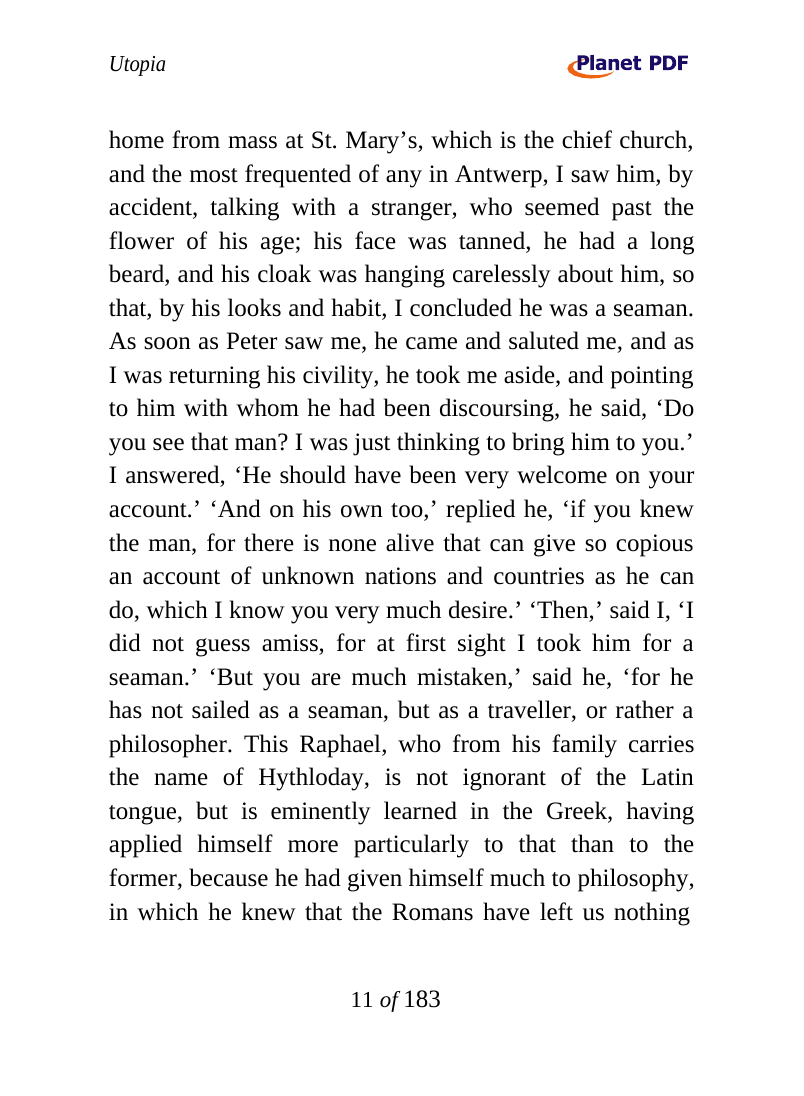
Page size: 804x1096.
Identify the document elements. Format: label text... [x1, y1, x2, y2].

text home from mass at St. Mary’s, which is the chief church, and the most frequented of any in Antwerp, I saw him, by accident, talking with a stranger, who seemed past the flower of his age; his face was tanned, he had a long beard, and his cloak was hanging carelessly about him, so that, by his looks and habit, I concluded he was a seaman. As soon as Peter saw me, he came and saluted me, and as I was returning his civility, he took me aside, and pointing to him with whom he had been discoursing, he said, ‘Do you see that man? I was just thinking to bring him to you.’ I answered, ‘He should have been very welcome on your account.’ ‘And on his own too,’ replied he, ‘if you knew the man, for there is none alive that can give so copious an account of unknown nations and countries as he can do, which I know you very much desire.’ ‘Then,’ said I, ‘I did not guess amiss, for at first sight I took him for a seaman.’ ‘But you are much mistaken,’ said he, ‘for he has not sailed as a seaman, but as a traveller, or rather a philosopher. This Raphael, who from his family carries the name of Hythloday, is not ignorant of the Latin tongue, but is eminently learned in the Greek, having applied himself more particularly to that than to the former, because he had given himself much to philosophy, in which he knew that the Romans have left us nothing [109, 125, 695, 925]
